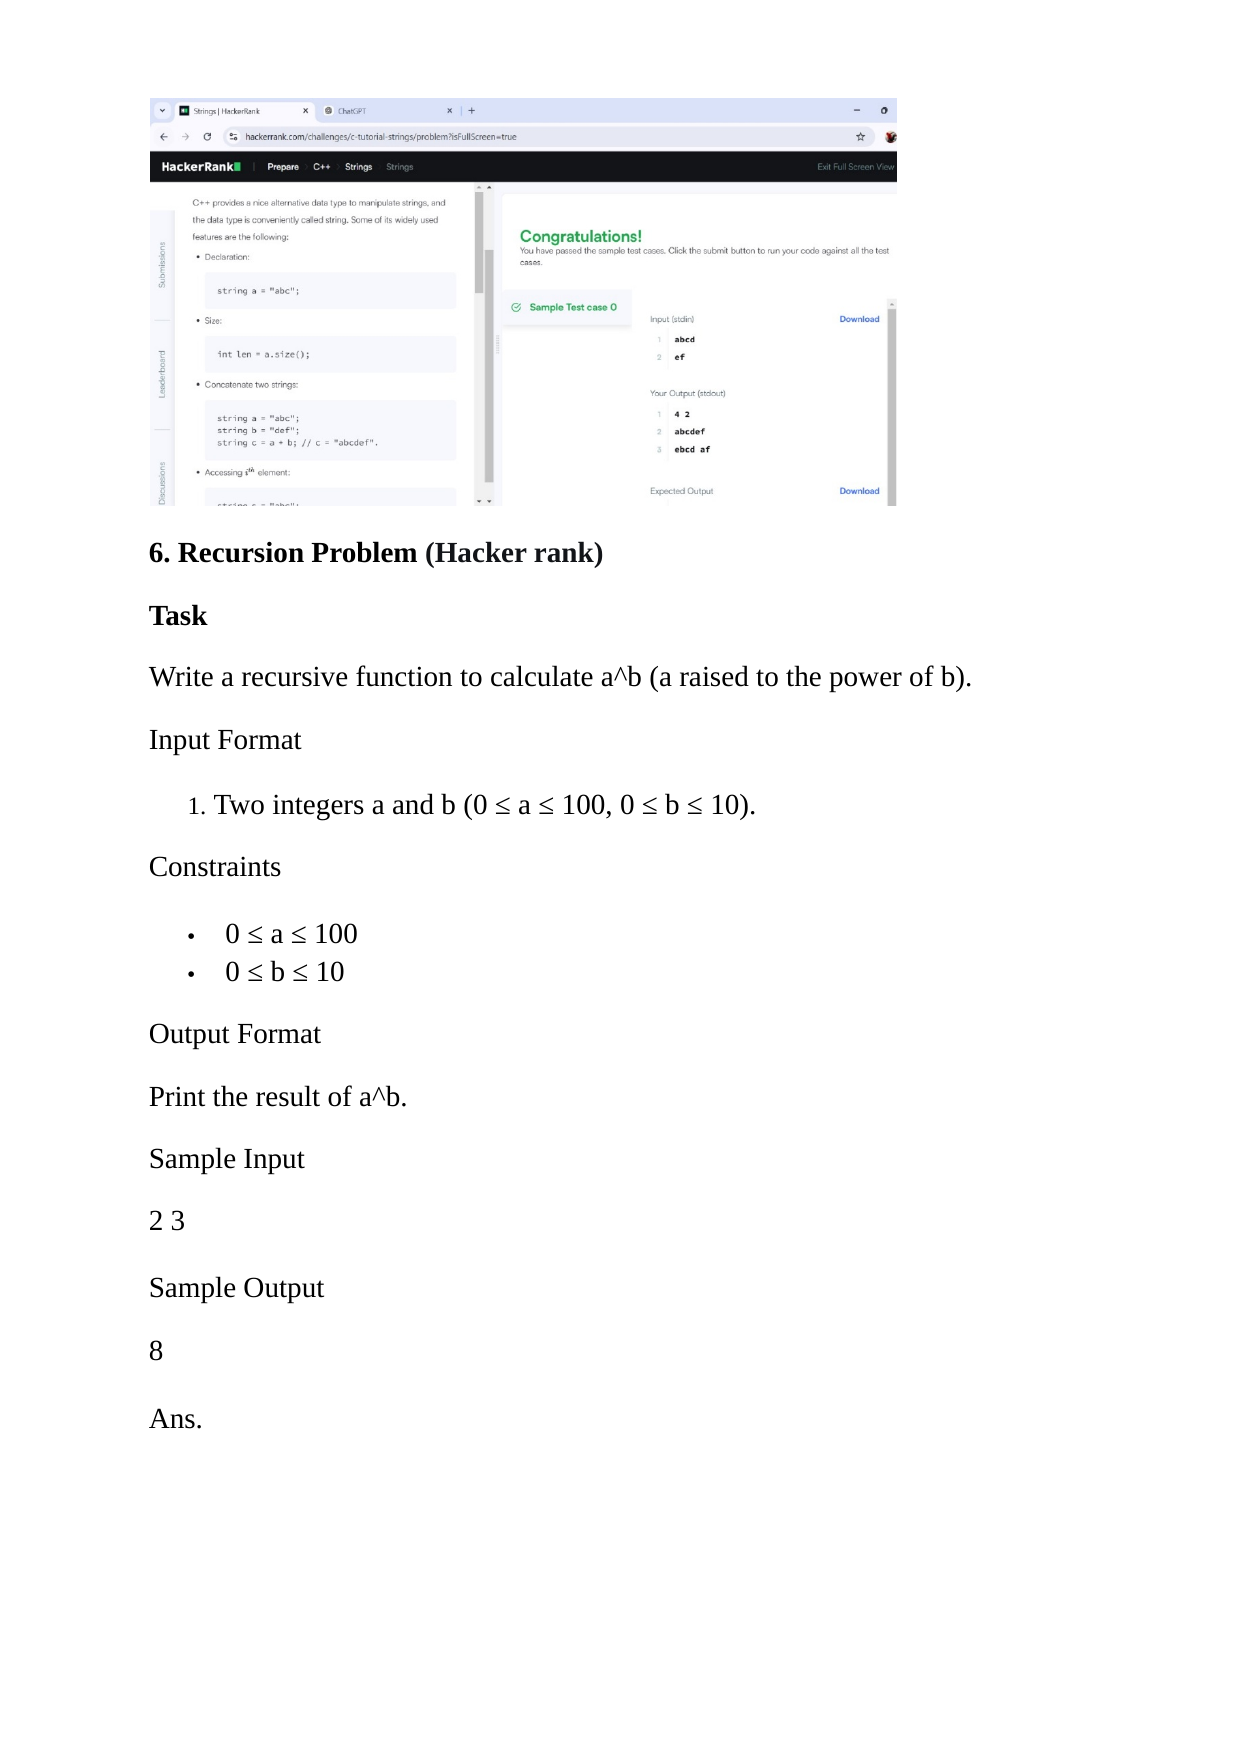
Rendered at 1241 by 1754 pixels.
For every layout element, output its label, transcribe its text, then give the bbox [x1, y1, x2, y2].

text Sample Input [148, 1141, 1088, 1174]
text 6. Recursion Problem (Hacker rank) [148, 536, 1088, 569]
text Ans. [148, 1401, 1088, 1434]
text Write a recursive function to calculate a^b (a raised to the power of b). [148, 659, 1088, 693]
list 0 ≤ a ≤ 100 [187, 916, 1088, 950]
text 8 [148, 1333, 1088, 1366]
text Sample Output [148, 1271, 1088, 1304]
text Print the result of a^b. [148, 1079, 1088, 1112]
picture [150, 98, 897, 506]
text Input Format [148, 722, 1088, 755]
text 1. Two integers a and b (0 ≤ a ≤ 100, 0 ≤ b ≤ 10). [187, 787, 1088, 820]
text Constraints [148, 849, 1088, 882]
text Task [148, 598, 1088, 631]
list 0 ≤ b ≤ 10 [187, 954, 1088, 988]
text 2 3 [148, 1203, 1088, 1237]
text Output Format [148, 1017, 1088, 1050]
